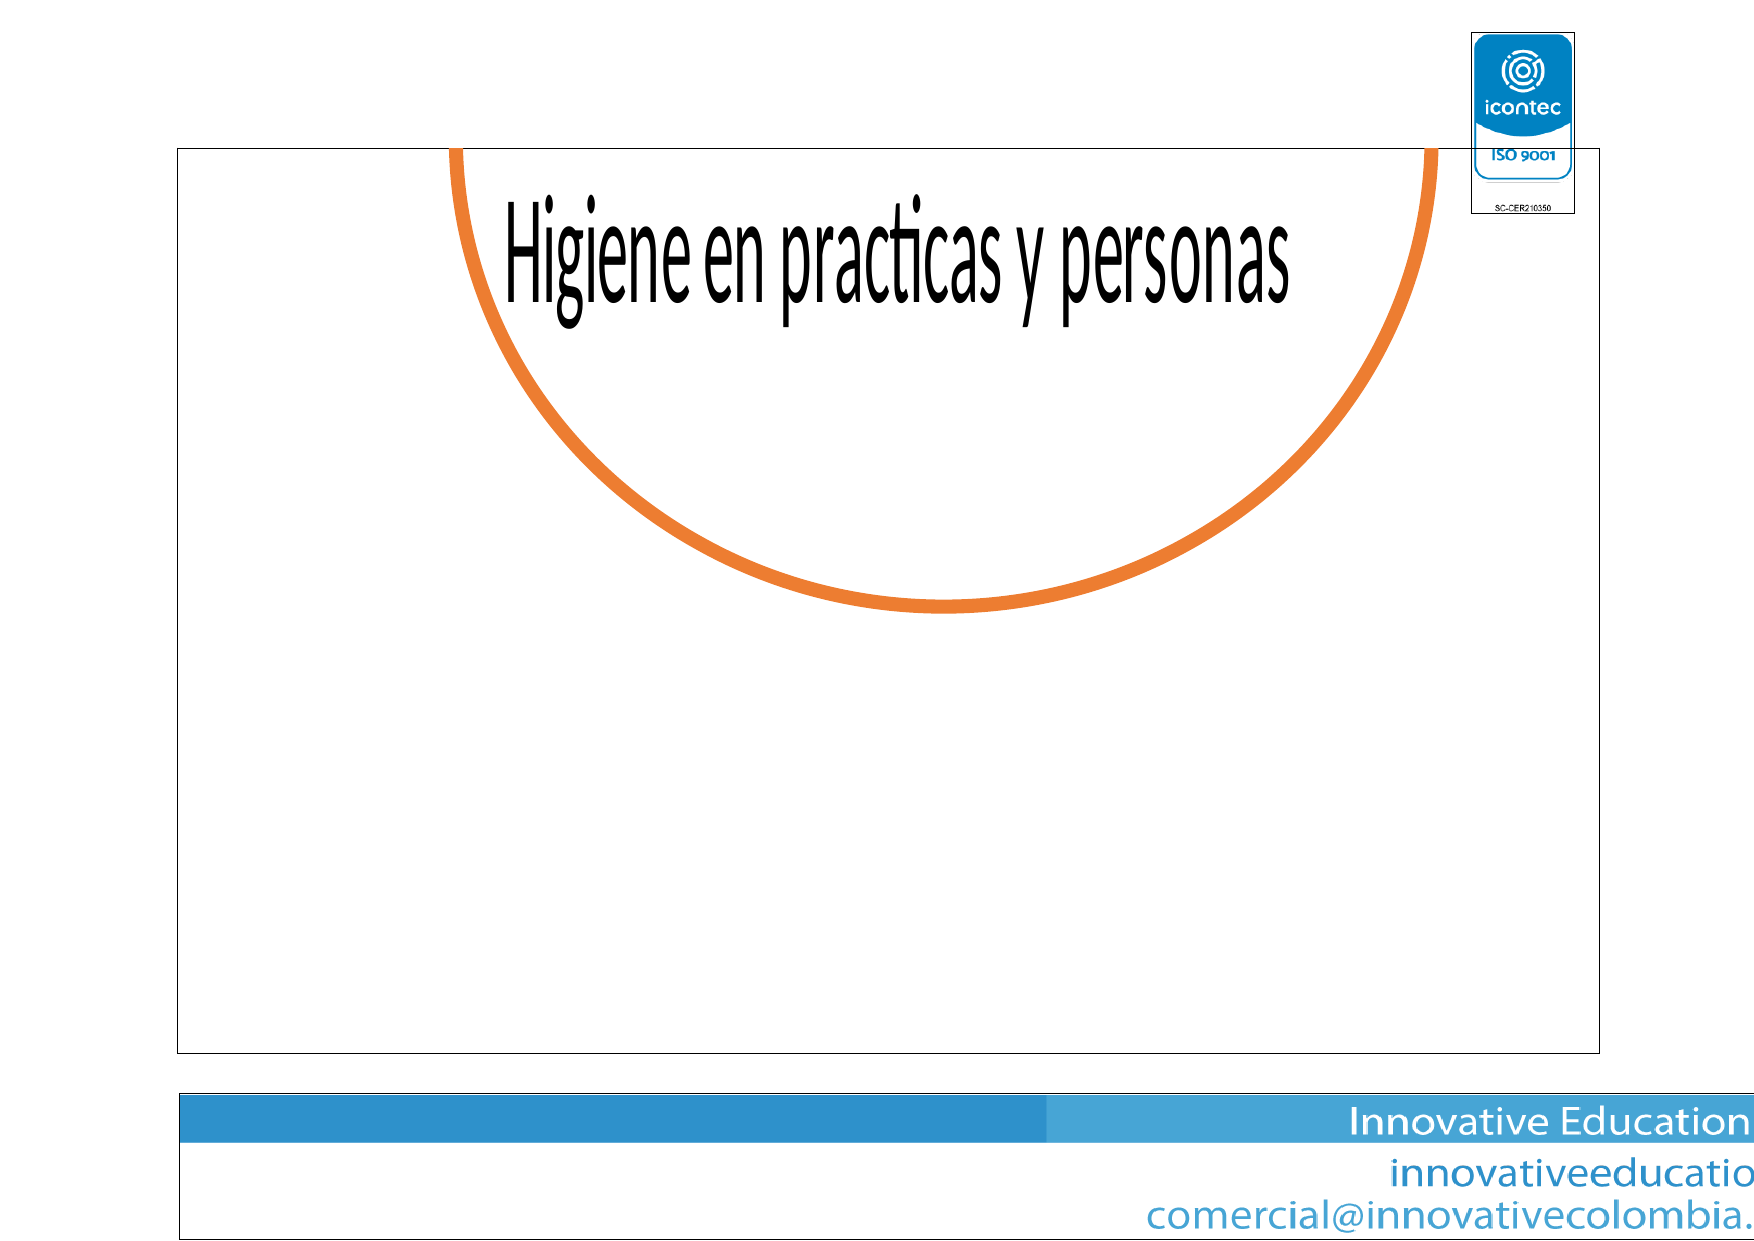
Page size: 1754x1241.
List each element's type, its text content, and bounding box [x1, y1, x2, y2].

picture [1516, 64, 1530, 78]
picture [1477, 124, 1570, 148]
picture [1530, 101, 1536, 112]
picture [1524, 104, 1528, 114]
picture [1502, 61, 1508, 84]
picture [180, 1094, 1754, 1239]
picture [1510, 57, 1532, 85]
picture [1472, 33, 1574, 148]
picture [1513, 50, 1537, 56]
picture [1510, 86, 1534, 92]
picture [1502, 104, 1513, 114]
picture [1533, 59, 1544, 85]
